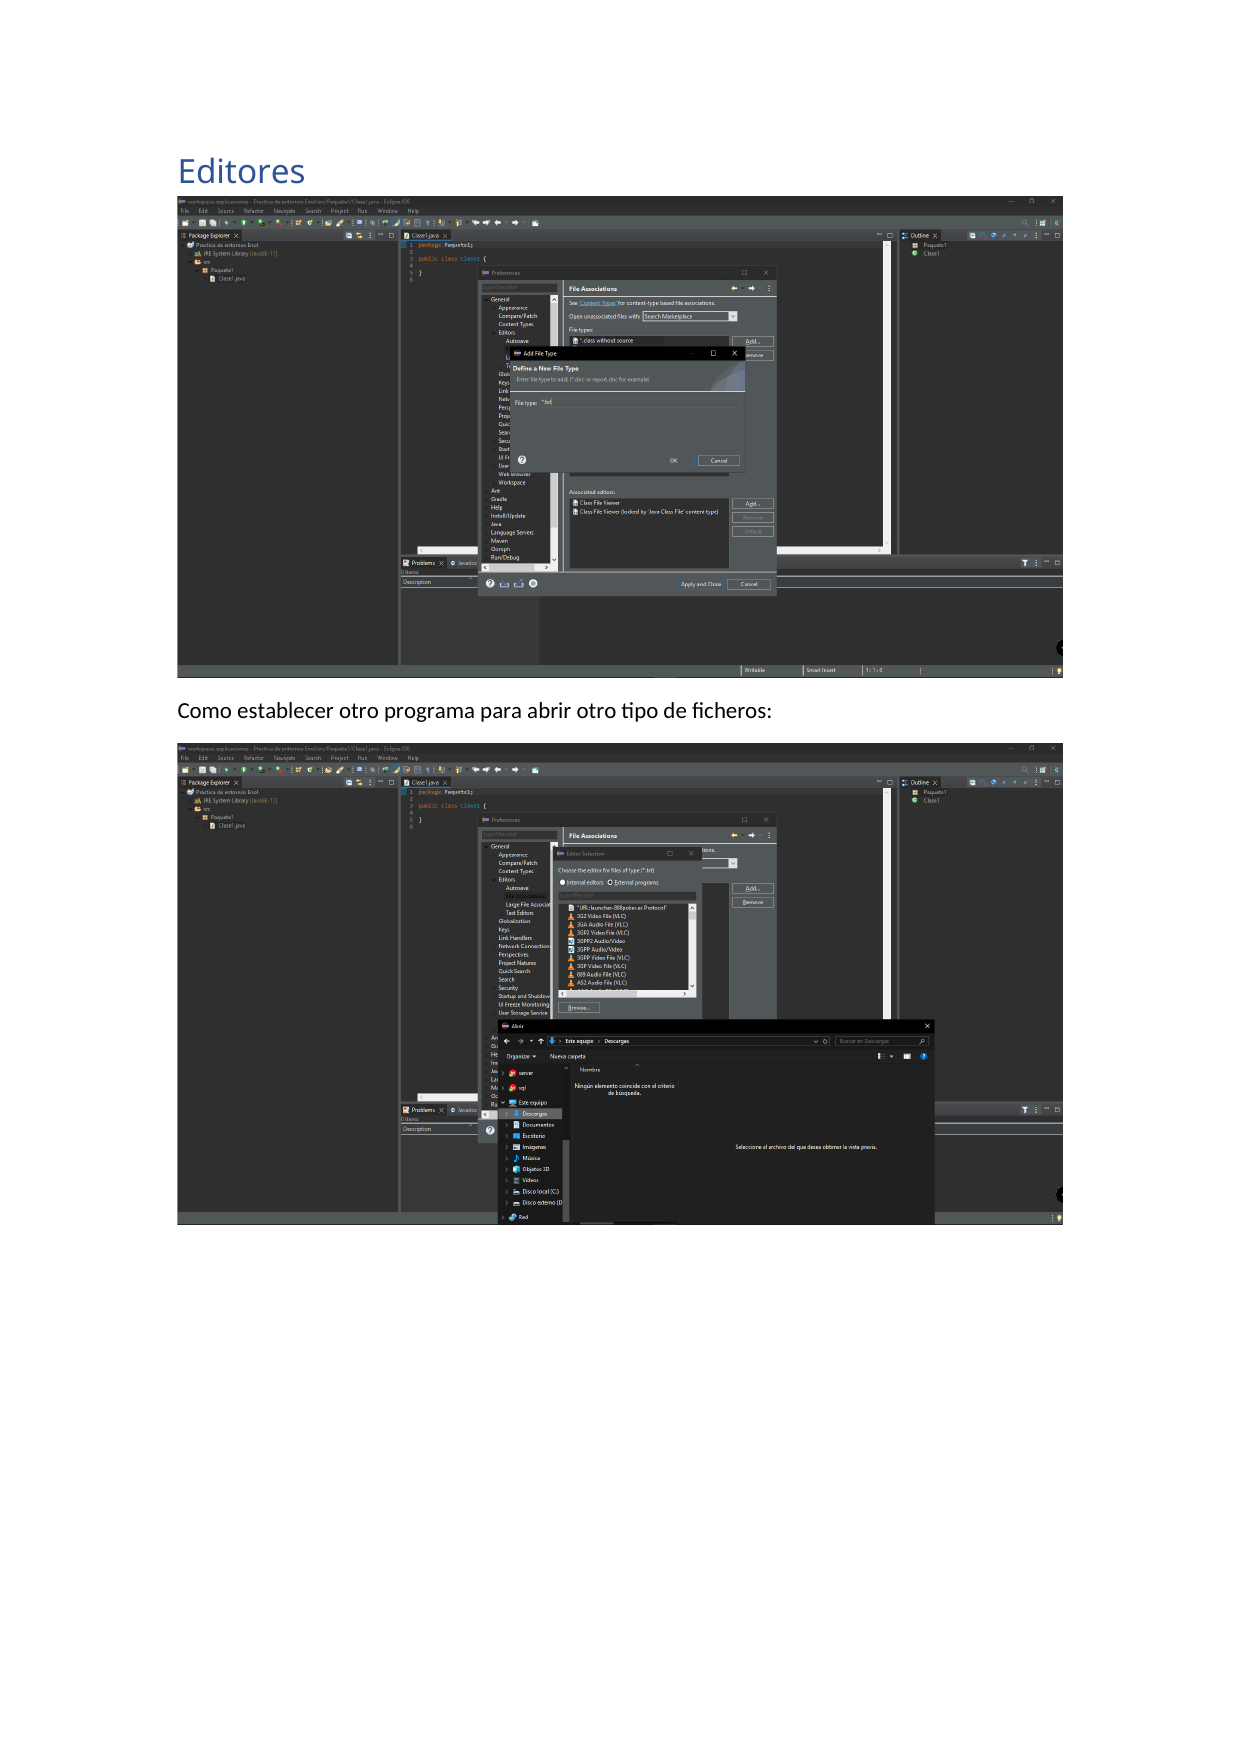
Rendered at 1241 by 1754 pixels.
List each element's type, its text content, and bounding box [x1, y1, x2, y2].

subtitle Editores [177, 148, 1063, 193]
picture [177, 743, 1063, 1225]
text Como establecer otro programa para abrir otro tipo de ficheros: [177, 696, 1063, 724]
picture [177, 196, 1063, 678]
